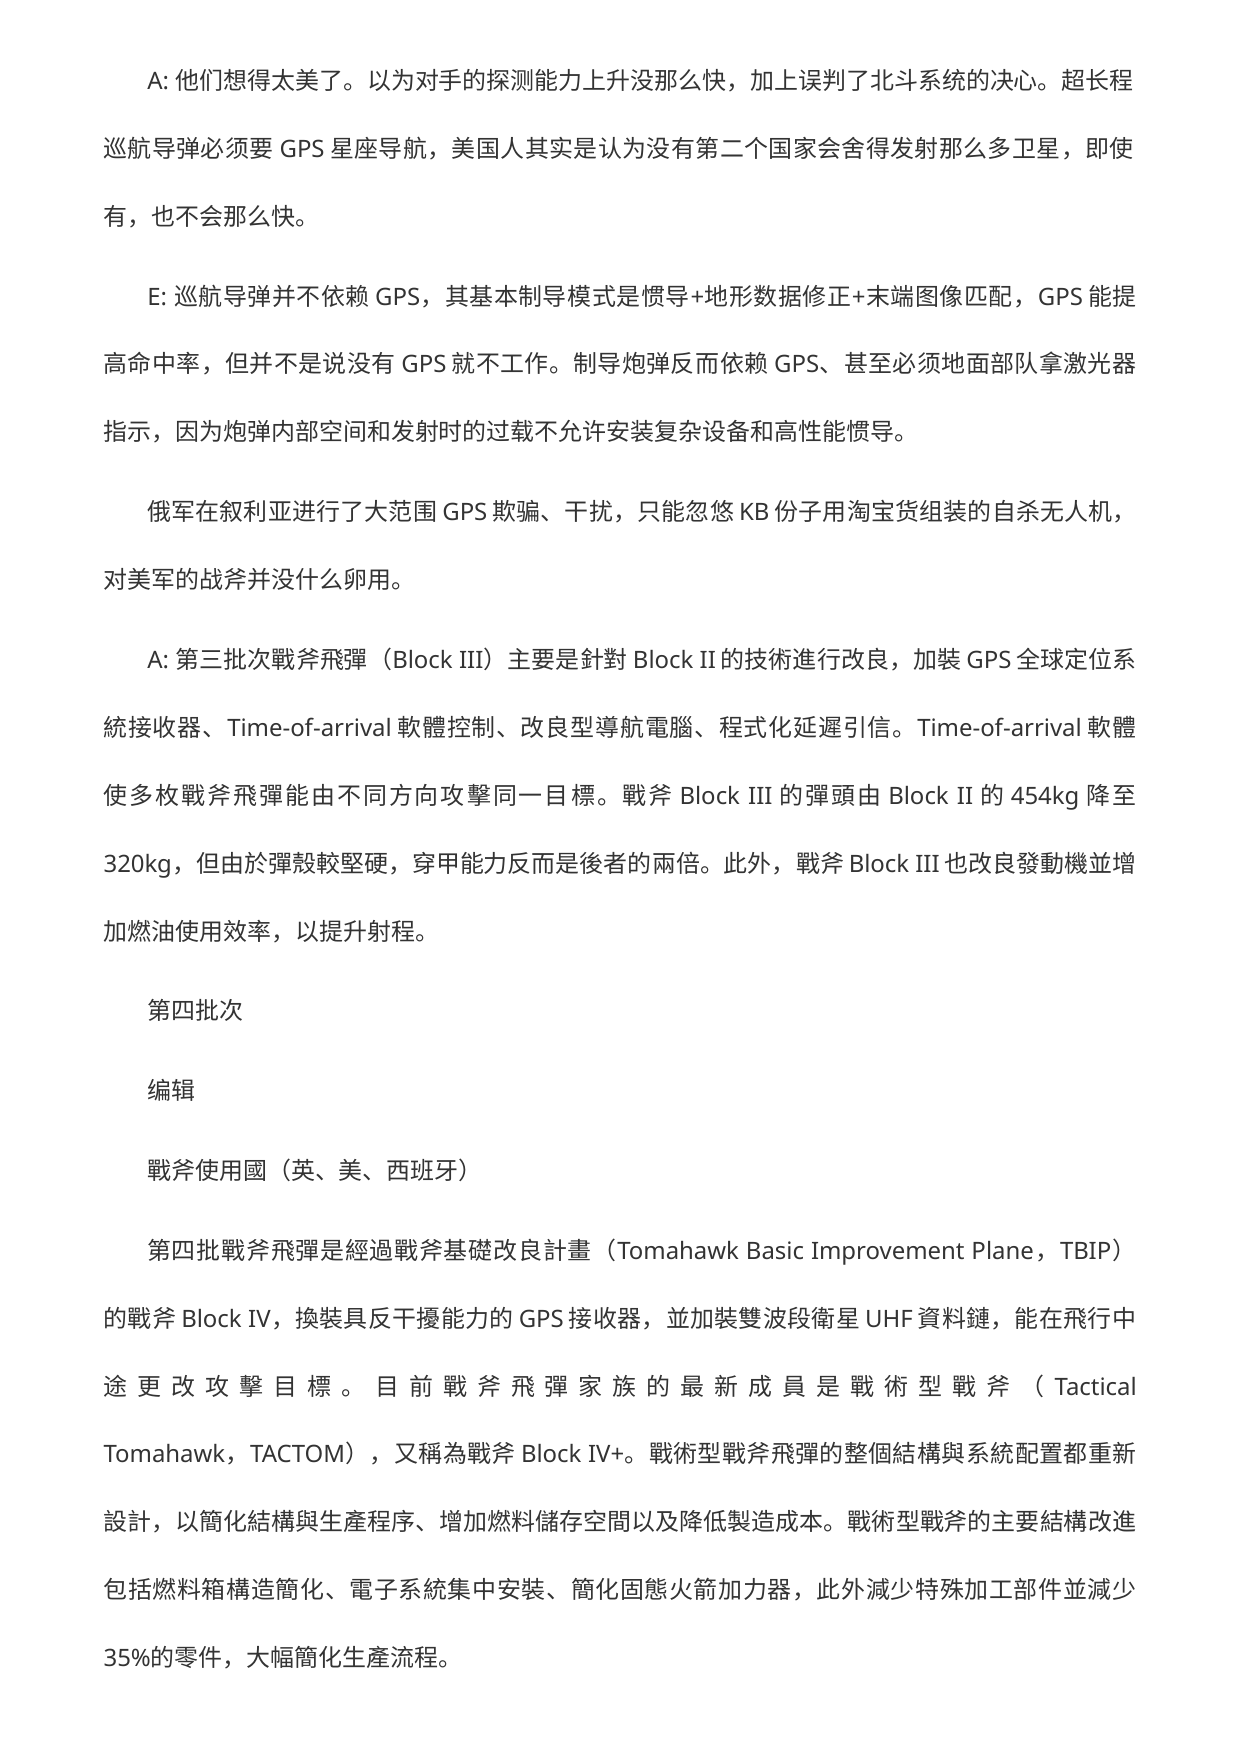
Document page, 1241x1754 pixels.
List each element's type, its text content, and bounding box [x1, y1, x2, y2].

text 戰斧使用國（英、美、西班牙） [103, 1135, 1137, 1203]
text 俄军在叙利亚进行了大范围GPS欺骗、干扰，只能忽悠KB份子用淘宝货组装的自杀无人机，对美军的战斧并没什么卵用。 [103, 476, 1137, 612]
text A: 第三批次戰斧飛彈（Block III）主要是針對Block II的技術進行改良，加裝GPS全球定位系統接收器、Time-of-arrival軟體控制、改良型導航電腦、程式化延遲引信。Time-of-arrival軟體使多枚戰斧飛彈能由不同方向攻擊同一目標。戰斧Block III的彈頭由Block II的454kg降至320kg，但由於彈殼較堅硬，穿甲能力反而是後者的兩倍。此外，戰斧Block III也改良發動機並增加燃油使用效率，以提升射程。 [103, 624, 1137, 963]
text 第四批戰斧飛彈是經過戰斧基礎改良計畫（Tomahawk Basic Improvement Plane，TBIP）的戰斧Block IV，換裝具反干擾能力的GPS接收器，並加裝雙波段衛星UHF資料鏈，能在飛行中途更改攻擊目標。目前戰斧飛彈家族的最新成員是戰術型戰斧（Tactical Tomahawk，TACTOM），又稱為戰斧Block IV+。戰術型戰斧飛彈的整個結構與系統配置都重新設計，以簡化結構與生產程序、增加燃料儲存空間以及降低製造成本。戰術型戰斧的主要結構改進包括燃料箱構造簡化、電子系統集中安裝、簡化固態火箭加力器，此外減少特殊加工部件並減少35%的零件，大幅簡化生產流程。 [103, 1215, 1137, 1690]
text 编辑 [103, 1055, 1137, 1123]
text E: 巡航导弹并不依赖GPS，其基本制导模式是惯导+地形数据修正+末端图像匹配，GPS能提高命中率，但并不是说没有GPS就不工作。制导炮弹反而依赖GPS、甚至必须地面部队拿激光器指示，因为炮弹内部空间和发射时的过载不允许安装复杂设备和高性能惯导。 [103, 261, 1137, 464]
text A: 他们想得太美了。以为对手的探测能力上升没那么快，加上误判了北斗系统的决心。超长程巡航导弹必须要GPS星座导航，美国人其实是认为没有第二个国家会舍得发射那么多卫星，即使有，也不会那么快。 [103, 45, 1137, 249]
text 第四批次 [103, 975, 1137, 1043]
